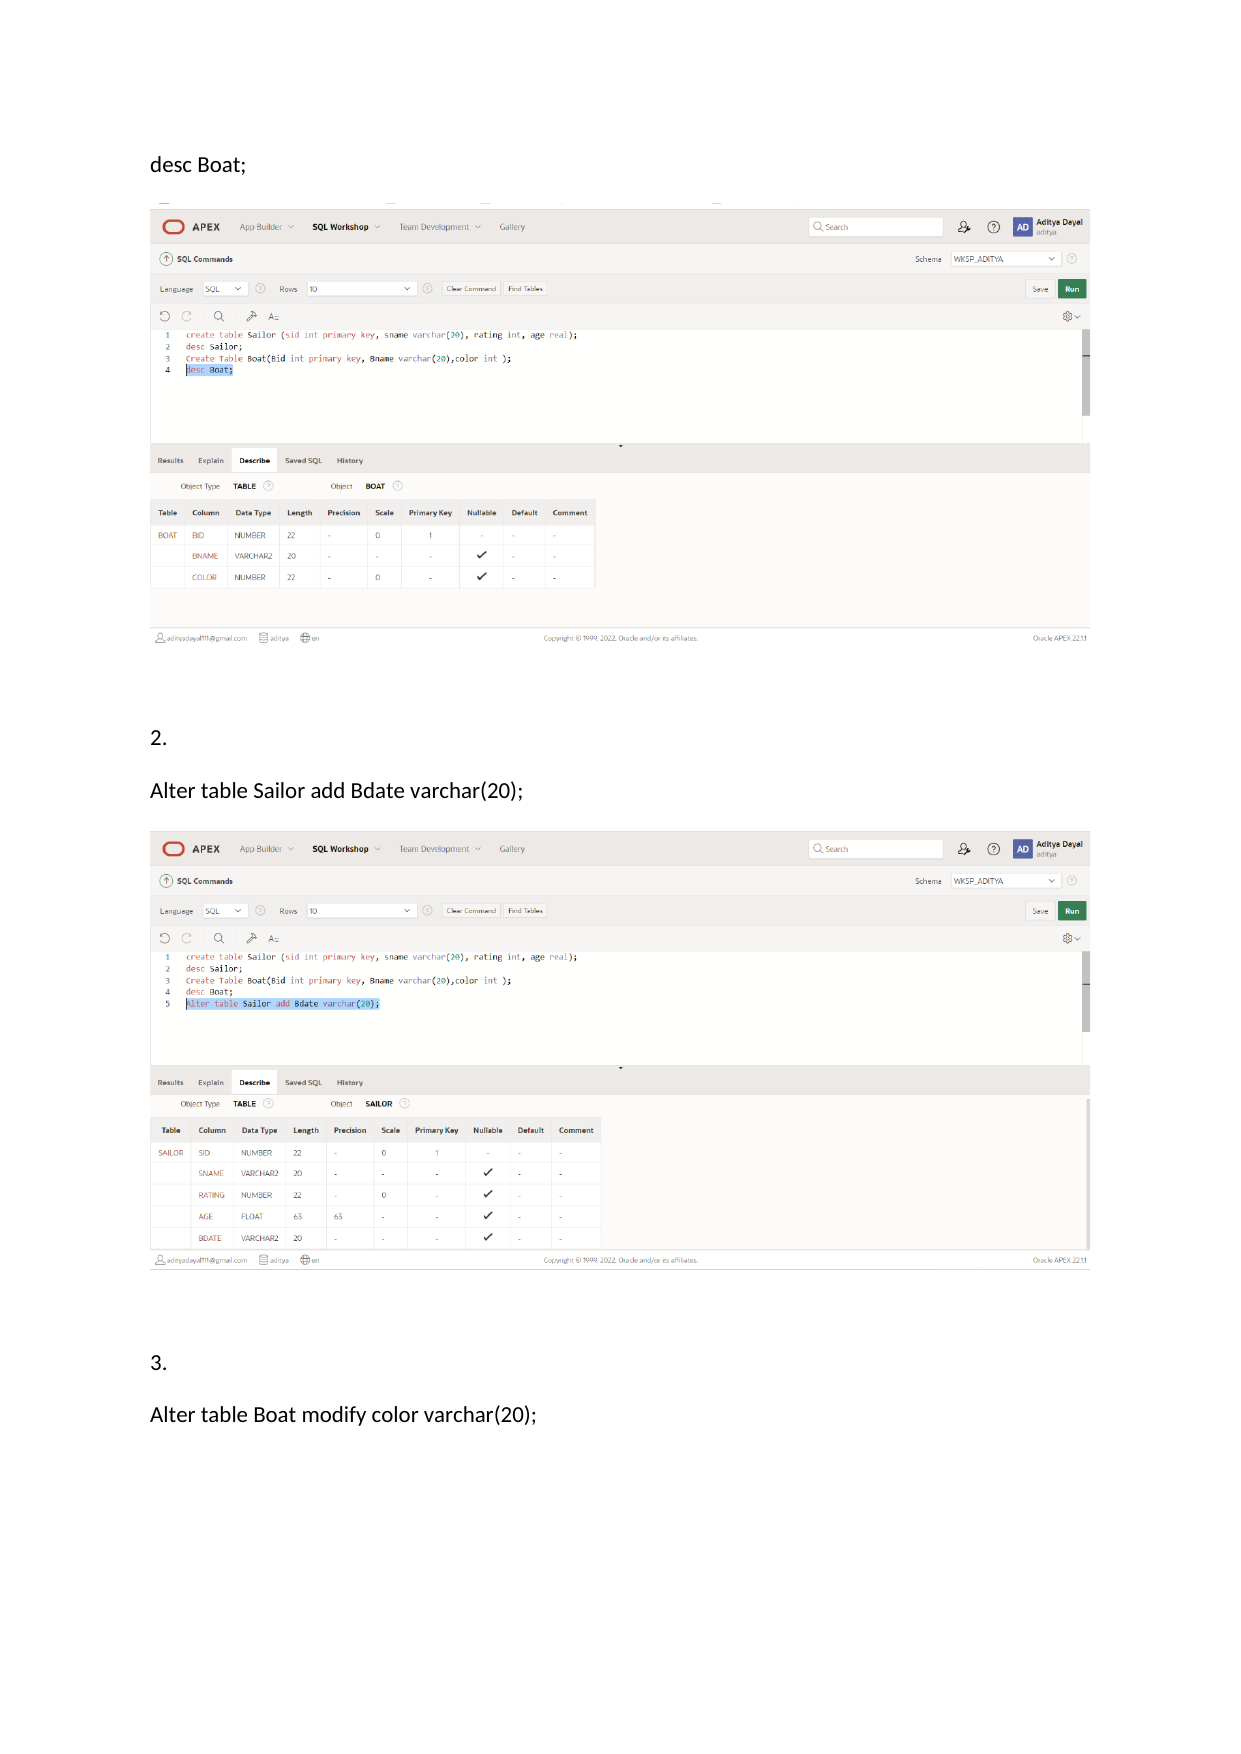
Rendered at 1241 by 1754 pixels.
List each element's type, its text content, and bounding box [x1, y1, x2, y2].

text Alter table Boat modify color varchar(20); [150, 1401, 1090, 1429]
picture [150, 829, 1091, 1270]
text desc Boat; [150, 150, 1090, 178]
text Alter table Sailor add Bdate varchar(20); [150, 777, 1090, 804]
picture [150, 203, 1091, 646]
text 2. [150, 723, 1090, 752]
text 3. [150, 1348, 1090, 1376]
